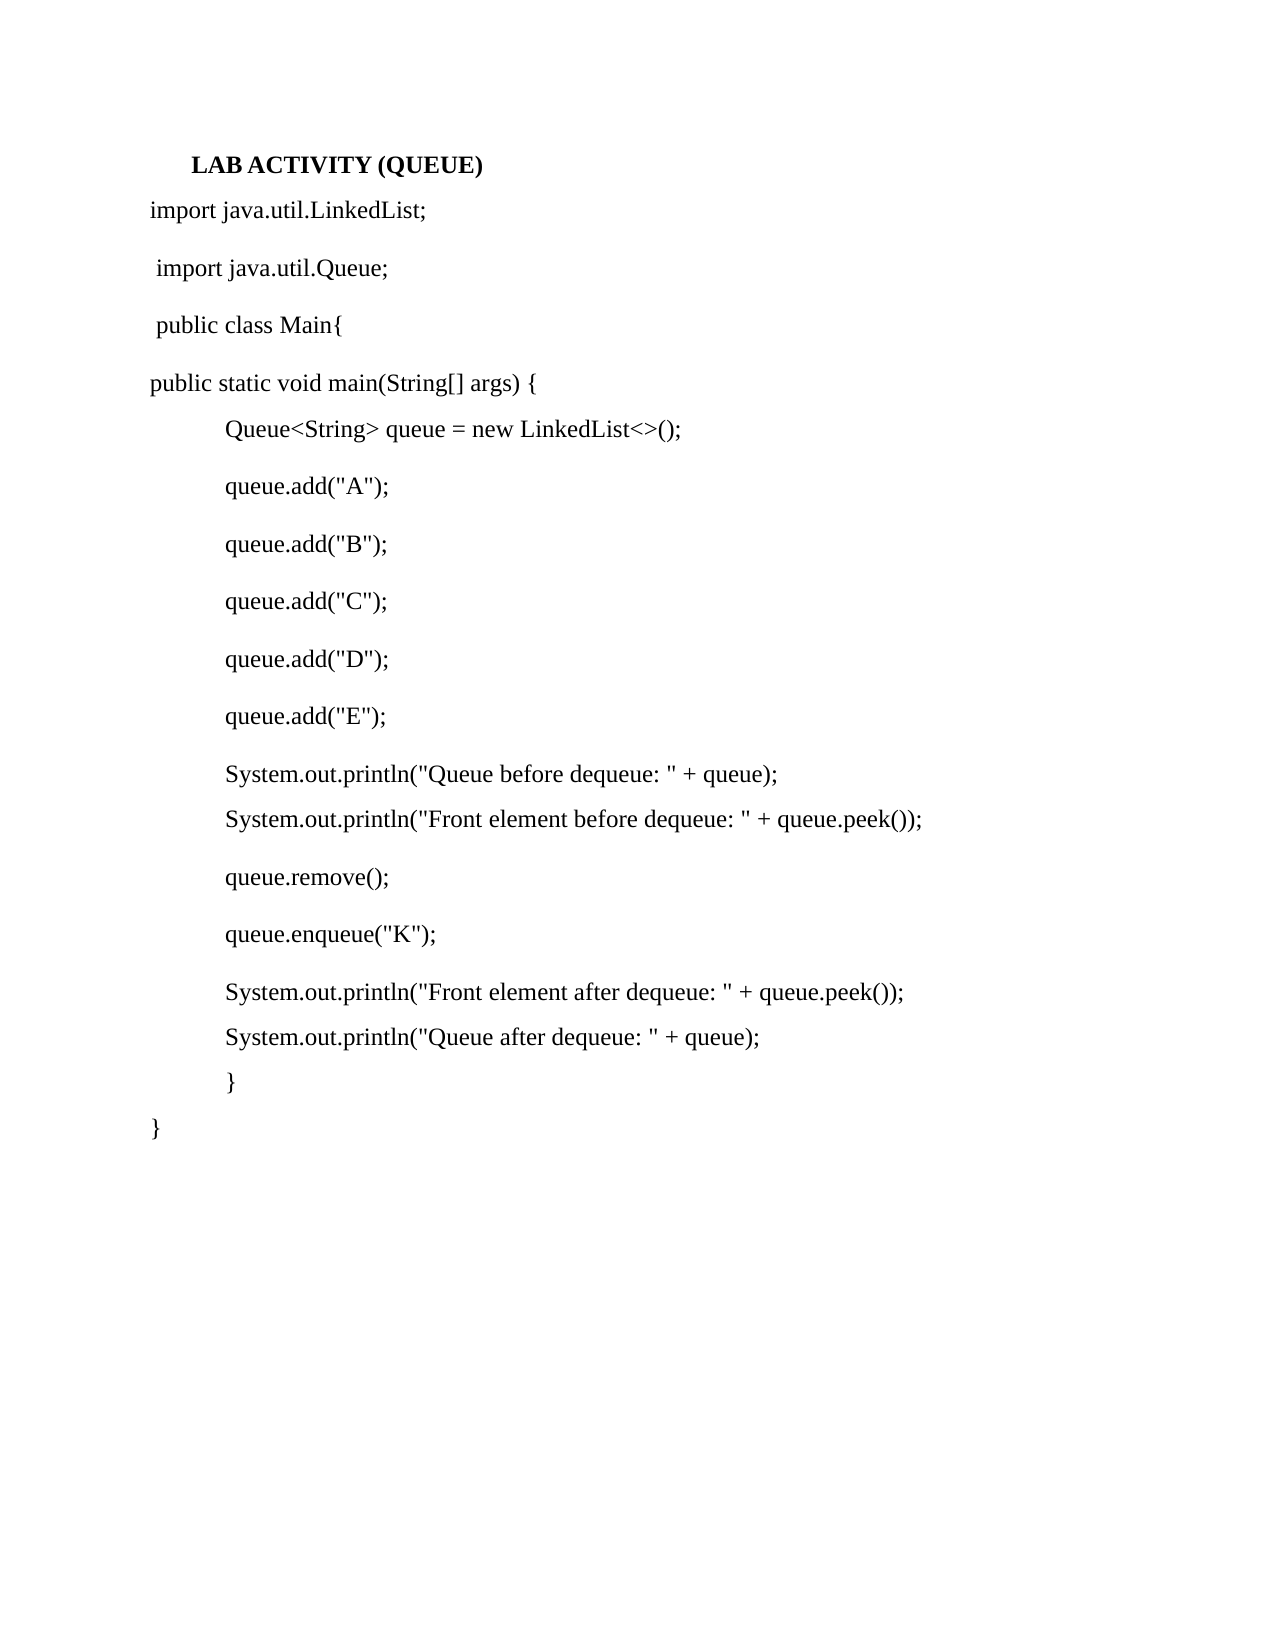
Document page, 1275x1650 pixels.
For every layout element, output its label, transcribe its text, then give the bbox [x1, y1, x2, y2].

text System.out.println("Queue before dequeue: " + queue); [225, 759, 1125, 787]
text queue.add("B"); [225, 529, 823, 557]
text } [149, 1113, 1125, 1142]
text import java.util.LinkedList; [149, 195, 717, 224]
text LAB ACTIVITY (QUEUE) [149, 150, 1125, 179]
text System.out.println("Front element before dequeue: " + queue.peek()); [225, 804, 1030, 833]
text queue.remove(); [225, 862, 1030, 890]
text System.out.println("Queue after dequeue: " + queue); [225, 1022, 1125, 1051]
text System.out.println("Front element after dequeue: " + queue.peek()); [225, 977, 1125, 1005]
text queue.add("A"); [225, 471, 823, 500]
text queue.add("D"); [225, 644, 823, 672]
text Queue<String> queue = new LinkedList<>(); [225, 414, 823, 442]
text queue.enqueue("K"); [225, 919, 1030, 948]
text queue.add("C"); [225, 586, 823, 615]
text public class Main{ [149, 311, 717, 339]
text public static void main(String[] args) { [149, 368, 1125, 397]
text queue.add("E"); [225, 701, 823, 730]
text } [149, 1067, 1125, 1096]
text import java.util.Queue; [149, 253, 717, 282]
